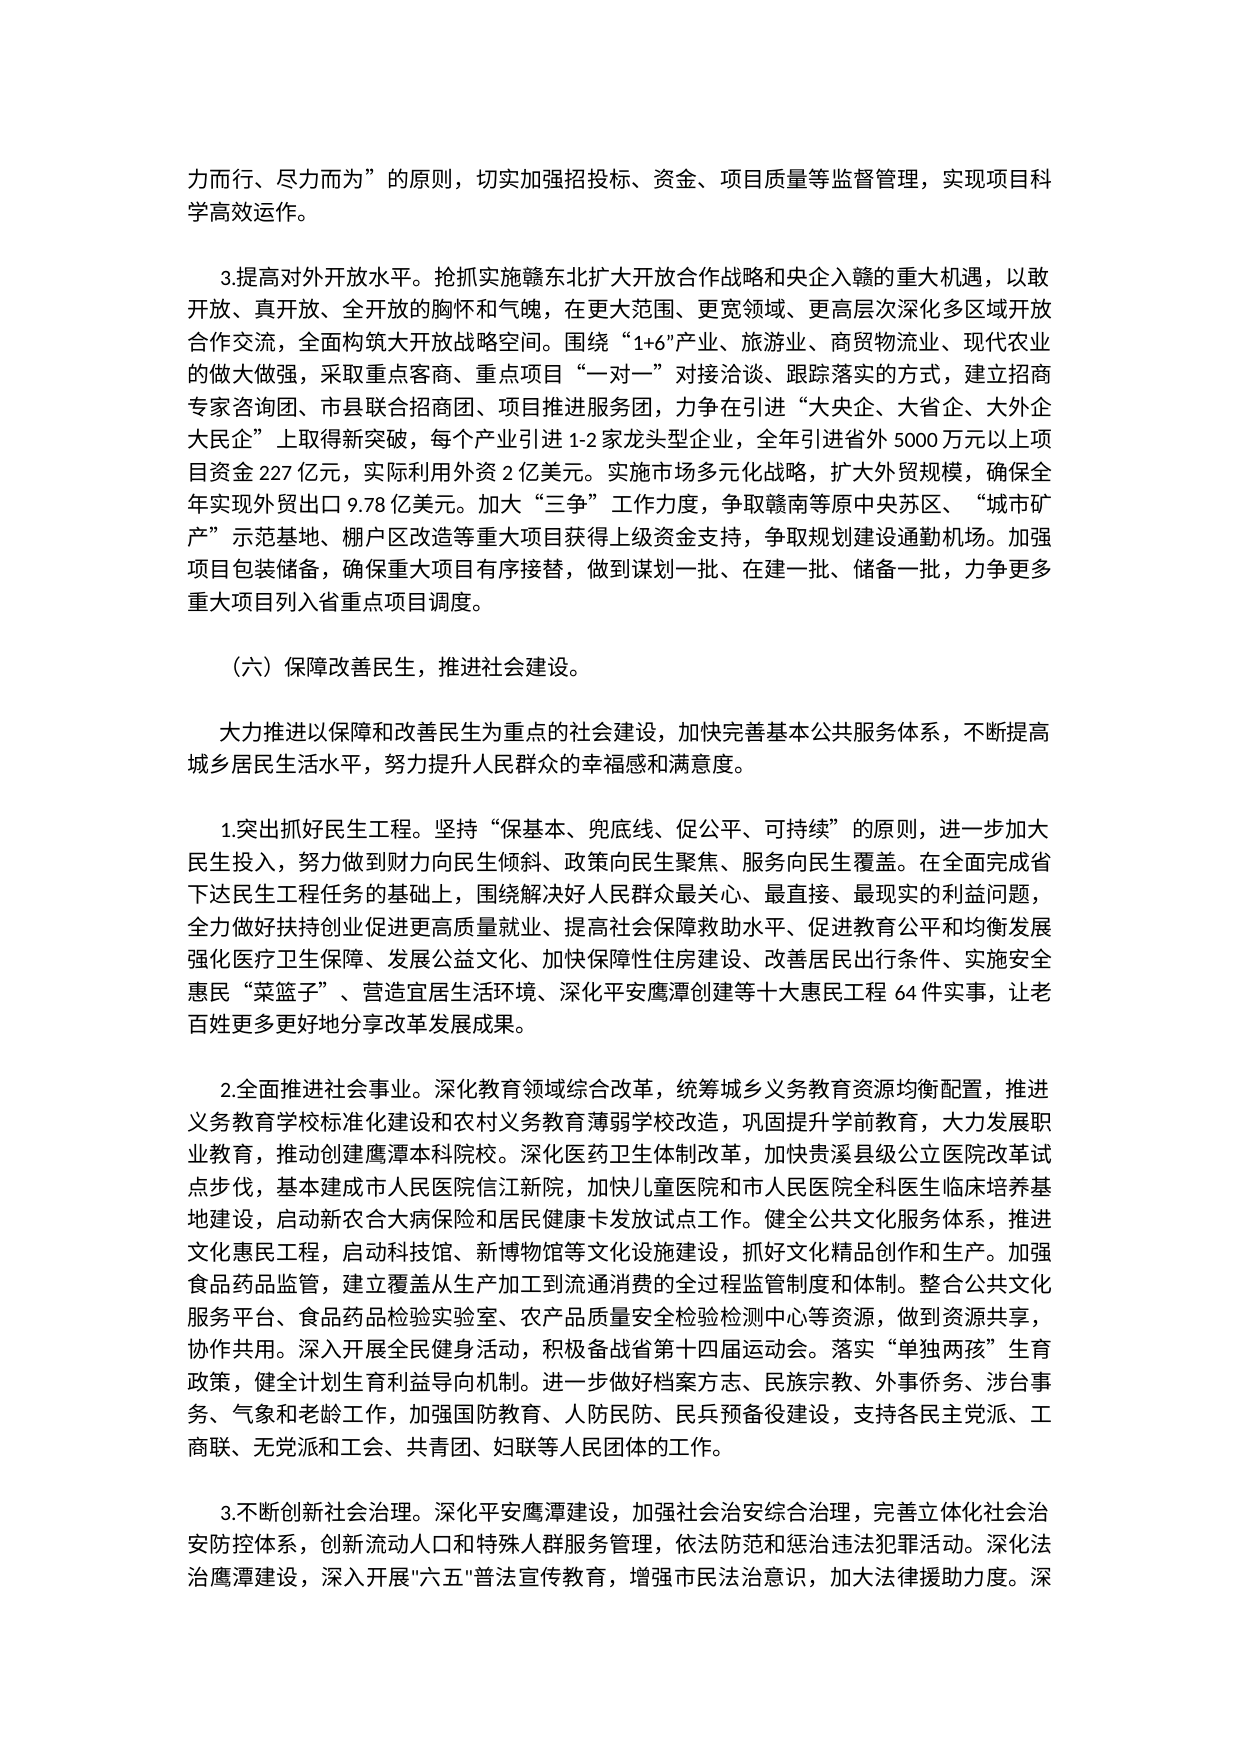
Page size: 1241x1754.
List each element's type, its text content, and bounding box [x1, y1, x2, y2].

text （六）保障改善民生，推进社会建设。 [187, 649, 1053, 682]
text 大力推进以保障和改善民生为重点的社会建设，加快完善基本公共服务体系，不断提高城乡居民生活水平，努力提升人民群众的幸福感和满意度。 [187, 714, 1053, 779]
text 2.全面推进社会事业。深化教育领域综合改革，统筹城乡义务教育资源均衡配置，推进义务教育学校标准化建设和农村义务教育薄弱学校改造，巩固提升学前教育，大力发展职业教育，推动创建鹰潭本科院校。深化医药卫生体制改革，加快贵溪县级公立医院改革试点步伐，基本建成市人民医院信江新院，加快儿童医院和市人民医院全科医生临床培养基地建设，启动新农合大病保险和居民健康卡发放试点工作。健全公共文化服务体系，推进文化惠民工程，启动科技馆、新博物馆等文化设施建设，抓好文化精品创作和生产。加强食品药品监管，建立覆盖从生产加工到流通消费的全过程监管制度和体制。整合公共文化服务平台、食品药品检验实验室、农产品质量安全检验检测中心等资源，做到资源共享，协作共用。深入开展全民健身活动，积极备战省第十四届运动会。落实“单独两孩”生育政策，健全计划生育利益导向机制。进一步做好档案方志、民族宗教、外事侨务、涉台事务、气象和老龄工作，加强国防教育、人防民防、民兵预备役建设，支持各民主党派、工商联、无党派和工会、共青团、妇联等人民团体的工作。 [187, 1072, 1053, 1462]
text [187, 1494, 1053, 1592]
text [187, 162, 1053, 227]
text 3.提高对外开放水平。抢抓实施赣东北扩大开放合作战略和央企入赣的重大机遇，以敢开放、真开放、全开放的胸怀和气魄，在更大范围、更宽领域、更高层次深化多区域开放合作交流，全面构筑大开放战略空间。围绕“1+6”产业、旅游业、商贸物流业、现代农业的做大做强，采取重点客商、重点项目“一对一”对接洽谈、跟踪落实的方式，建立招商专家咨询团、市县联合招商团、项目推进服务团，力争在引进“大央企、大省企、大外企、大民企”上取得新突破，每个产业引进1-2家龙头型企业，全年引进省外5000万元以上项目资金227亿元，实际利用外资2亿美元。实施市场多元化战略，扩大外贸规模，确保全年实现外贸出口9.78亿美元。加大“三争”工作力度，争取赣南等原中央苏区、“城市矿产”示范基地、棚户区改造等重大项目获得上级资金支持，争取规划建设通勤机场。加强项目包装储备，确保重大项目有序接替，做到谋划一批、在建一批、储备一批，力争更多重大项目列入省重点项目调度。 [187, 259, 1053, 617]
text 1.突出抓好民生工程。坚持“保基本、兜底线、促公平、可持续”的原则，进一步加大民生投入，努力做到财力向民生倾斜、政策向民生聚焦、服务向民生覆盖。在全面完成省下达民生工程任务的基础上，围绕解决好人民群众最关心、最直接、最现实的利益问题，全力做好扶持创业促进更高质量就业、提高社会保障救助水平、促进教育公平和均衡发展、强化医疗卫生保障、发展公益文化、加快保障性住房建设、改善居民出行条件、实施安全惠民“菜篮子”、营造宜居生活环境、深化平安鹰潭创建等十大惠民工程64件实事，让老百姓更多更好地分享改革发展成果。 [187, 812, 1053, 1039]
